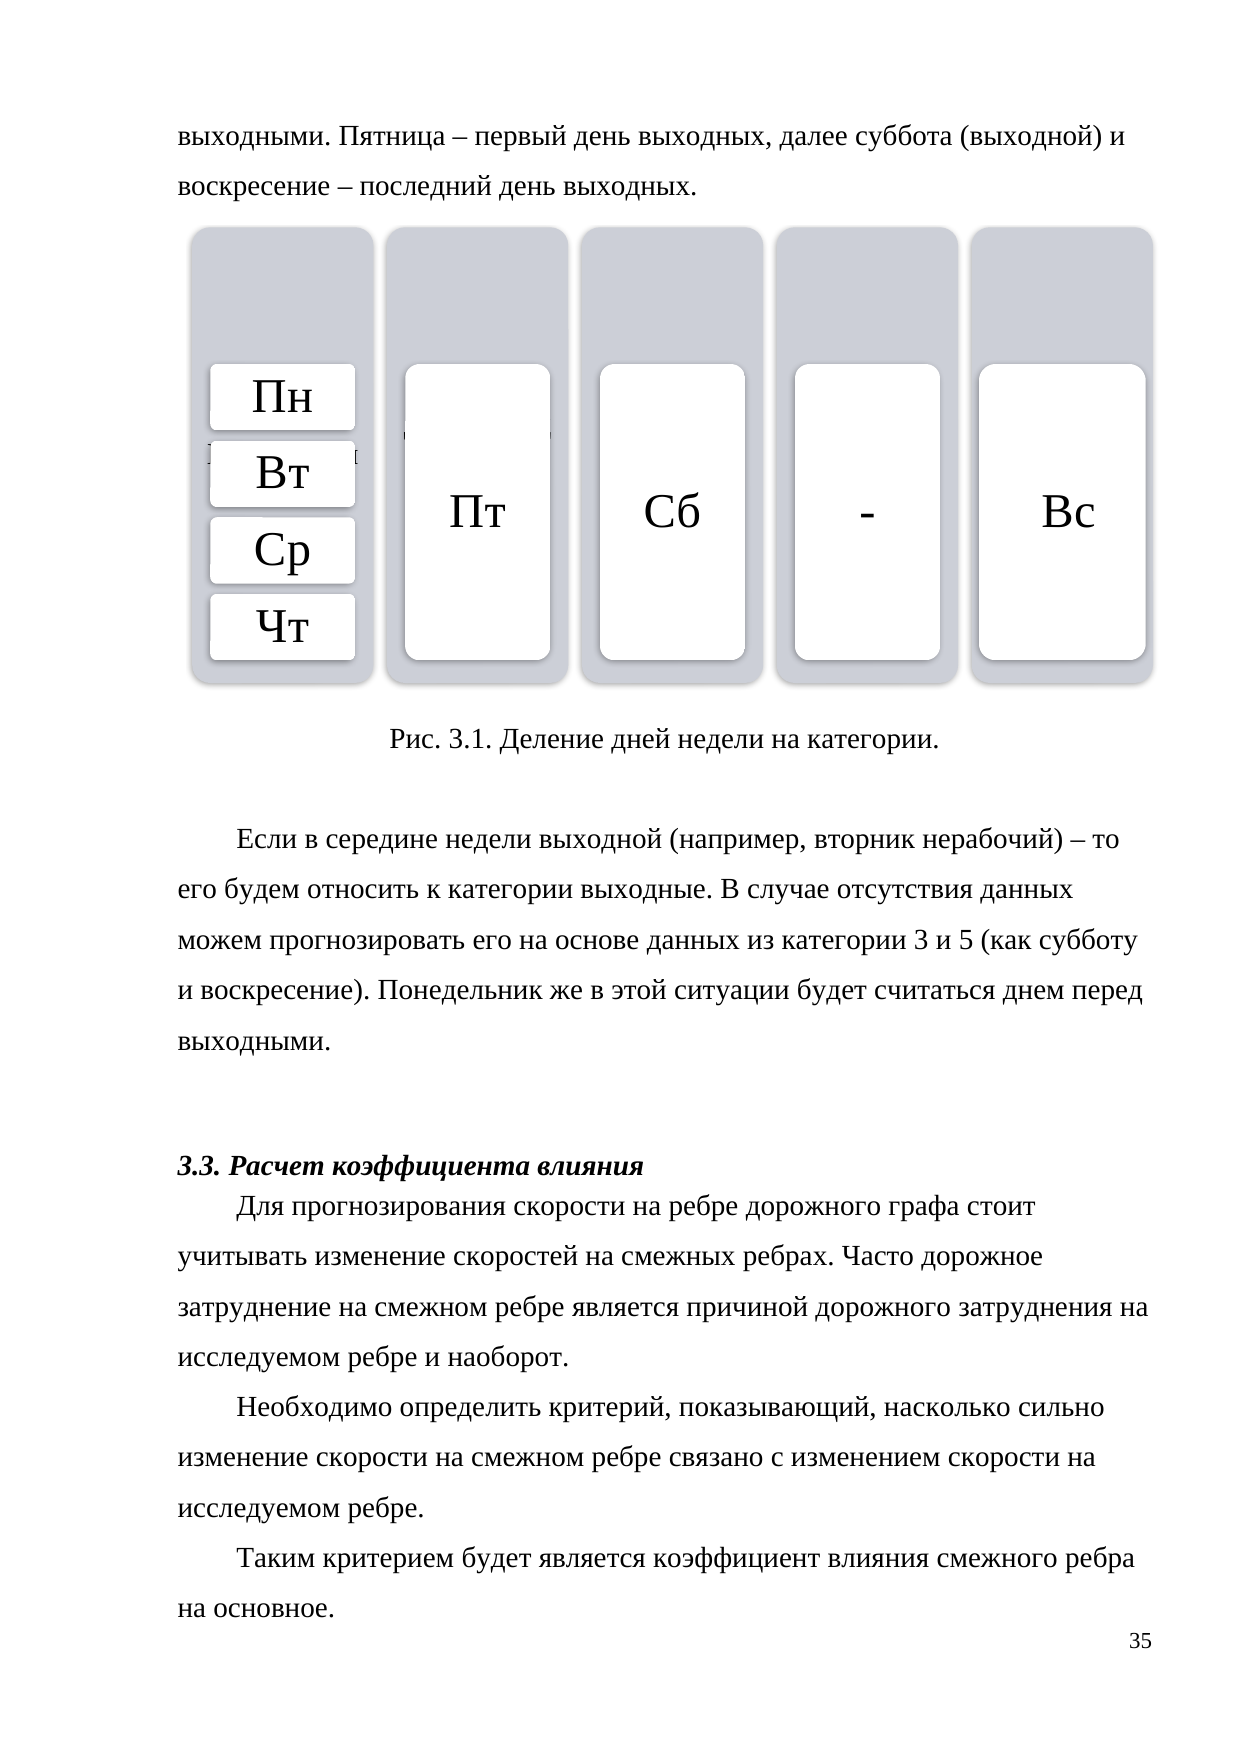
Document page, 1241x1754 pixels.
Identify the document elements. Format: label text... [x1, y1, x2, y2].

text Необходимо определить критерий, показывающий, насколько сильно изменение скорости на смежном ребре связано с изменением скорости на исследуемом ребре. [177, 1389, 1152, 1523]
text Рис. 3.1. Деление дней недели на категории. [177, 721, 1152, 754]
subtitle 3.3. Расчет коэффициента влияния [177, 1148, 1152, 1182]
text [177, 118, 1152, 202]
text Если в середине недели выходной (например, вторник нерабочий) – то его будем относить к категории выходные. В случае отсутствия данных можем прогнозировать его на основе данных из категории 3 и 5 (как субботу и воскресение). Понедельник же в этой ситуации будет считаться днем перед выходными. [177, 821, 1152, 1056]
text Для прогнозирования скорости на ребре дорожного графа стоит учитывать изменение скоростей на смежных ребрах. Часто дорожное затруднение на смежном ребре является причиной дорожного затруднения на исследуемом ребре и наоборот. [177, 1188, 1152, 1372]
text Таким критерием будет является коэффициент влияния смежного ребра на основное. [177, 1540, 1152, 1624]
